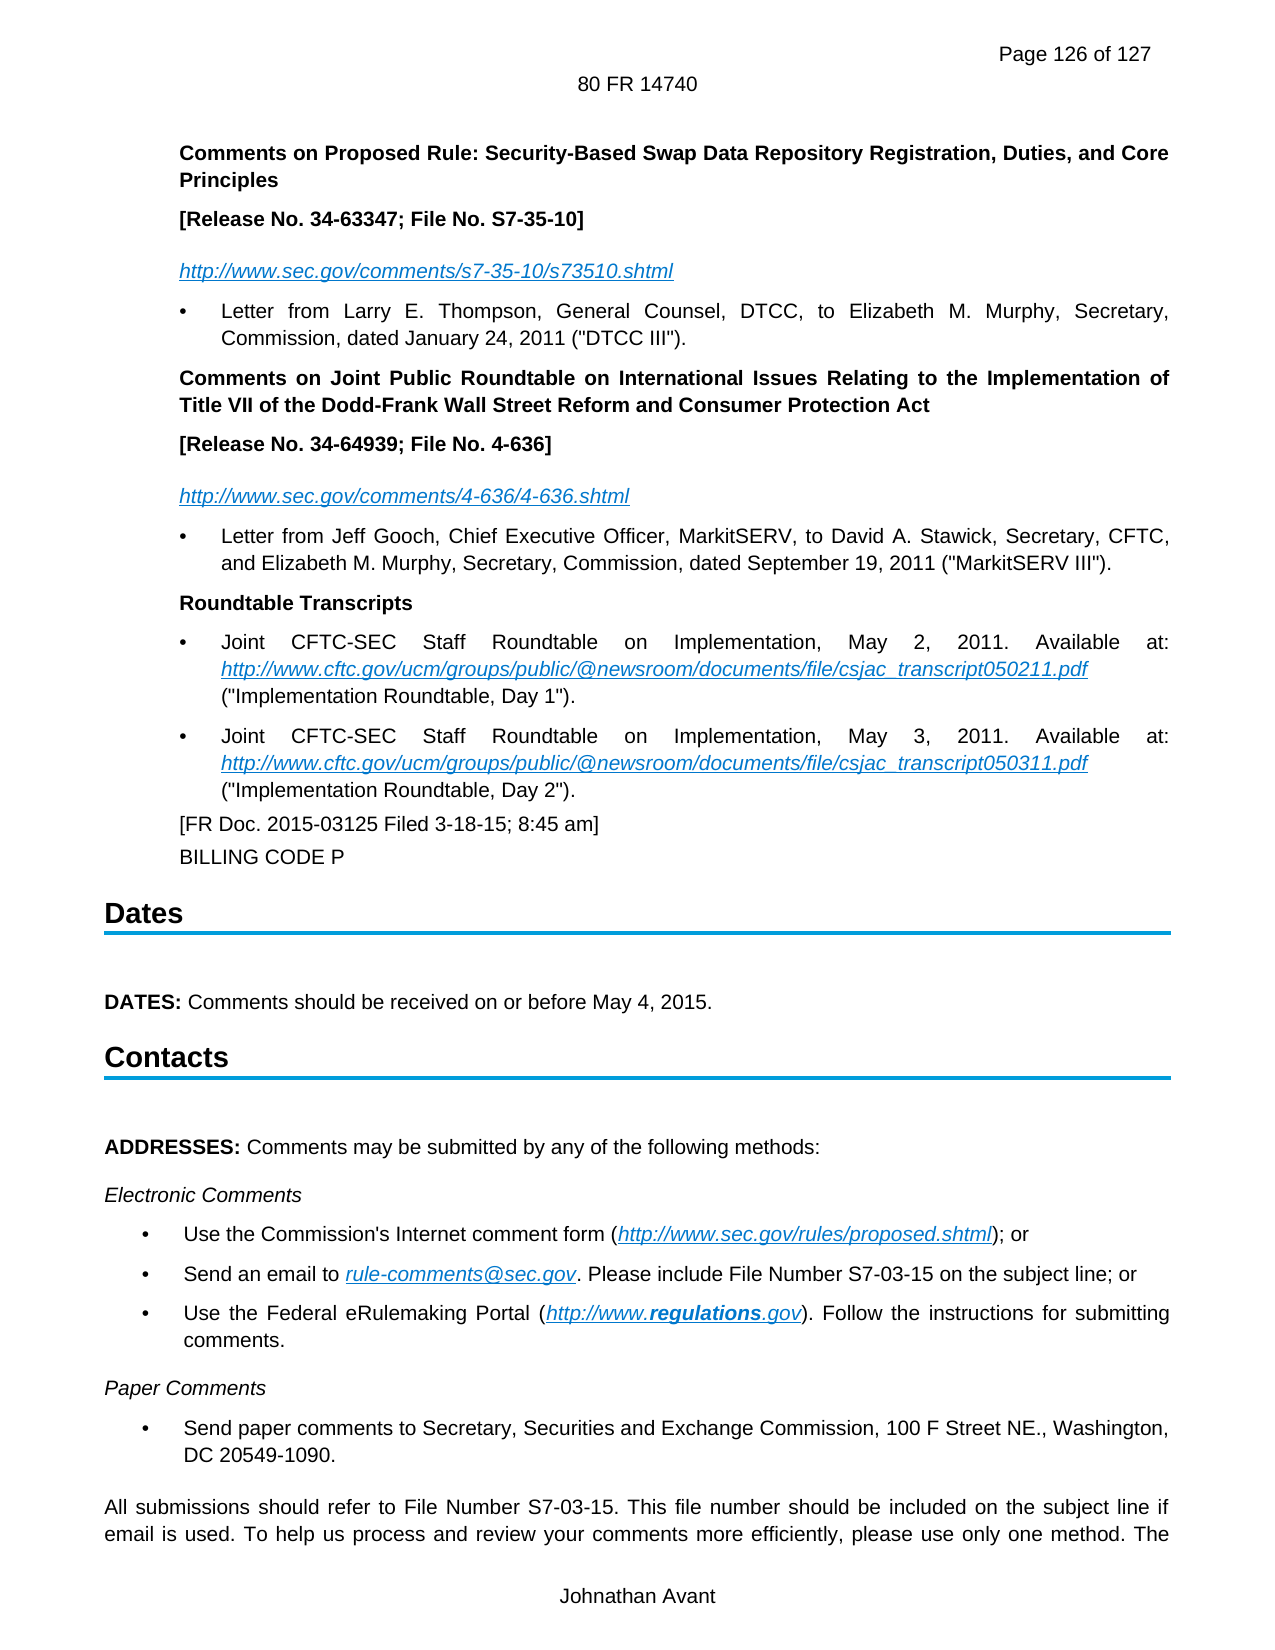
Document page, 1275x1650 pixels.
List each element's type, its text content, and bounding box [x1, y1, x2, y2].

text [Release No. 34-63347; File No. S7-35-10] [179, 204, 1171, 231]
list Send an email to rule-comments@sec.gov. Please include File Number S7-03-15 on the subject line; or [142, 1258, 1171, 1286]
text Roundtable Transcripts [179, 587, 1171, 614]
text Electronic Comments [104, 1179, 1171, 1206]
text Paper Comments [104, 1373, 1171, 1400]
text ADDRESSES: Comments may be submitted by any of the following methods: [104, 1131, 1171, 1158]
text [Release No. 34-64939; File No. 4-636] [179, 429, 1171, 456]
text http://www.sec.gov/comments/4-636/4-636.shtml [179, 481, 1171, 508]
text DATES: Comments should be received on or before May 4, 2015. [104, 987, 1171, 1014]
list Letter from Jeff Gooch, Chief Executive Officer, MarkitSERV, to David A. Stawick, Secretary, CFTC, and Elizabeth M. Murphy, Secretary, Commission, dated September 19, 2011 ("MarkitSERV III"). [179, 521, 1171, 575]
text Comments on Proposed Rule: Security-Based Swap Data Repository Registration, Duties, and Core Principles [179, 137, 1171, 192]
list Use the Federal eRulemaking Portal (http://www.regulations.gov). Follow the instructions for submitting comments. [142, 1298, 1171, 1352]
text Dates [104, 894, 1171, 929]
text Comments on Joint Public Roundtable on International Issues Relating to the Implementation of Title VII of the Dodd-Frank Wall Street Reform and Consumer Protection Act [179, 362, 1171, 417]
text [FR Doc. 2015-03125 Filed 3-18-15; 8:45 am] [179, 808, 1171, 835]
list Send paper comments to Secretary, Securities and Exchange Commission, 100 F Street NE., Washington, DC 20549-1090. [142, 1413, 1171, 1467]
list Joint CFTC-SEC Staff Roundtable on Implementation, May 2, 2011. Available at: http://www.cftc.gov/ucm/groups/public/@newsroom/documents/file/csjac_transcript050211.pdf ("Implementation Roundtable, Day 1"). [179, 627, 1171, 708]
list Joint CFTC-SEC Staff Roundtable on Implementation, May 3, 2011. Available at: http://www.cftc.gov/ucm/groups/public/@newsroom/documents/file/csjac_transcript050311.pdf ("Implementation Roundtable, Day 2"). [179, 721, 1171, 802]
list Letter from Larry E. Thompson, General Counsel, DTCC, to Elizabeth M. Murphy, Secretary, Commission, dated January 24, 2011 ("DTCC III"). [179, 296, 1171, 350]
text http://www.sec.gov/comments/s7-35-10/s73510.shtml [179, 256, 1171, 283]
text Contacts [104, 1039, 1171, 1074]
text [104, 1492, 1171, 1546]
text BILLING CODE P [179, 842, 1171, 869]
list Use the Commission's Internet comment form (http://www.sec.gov/rules/proposed.shtml); or [142, 1219, 1171, 1246]
